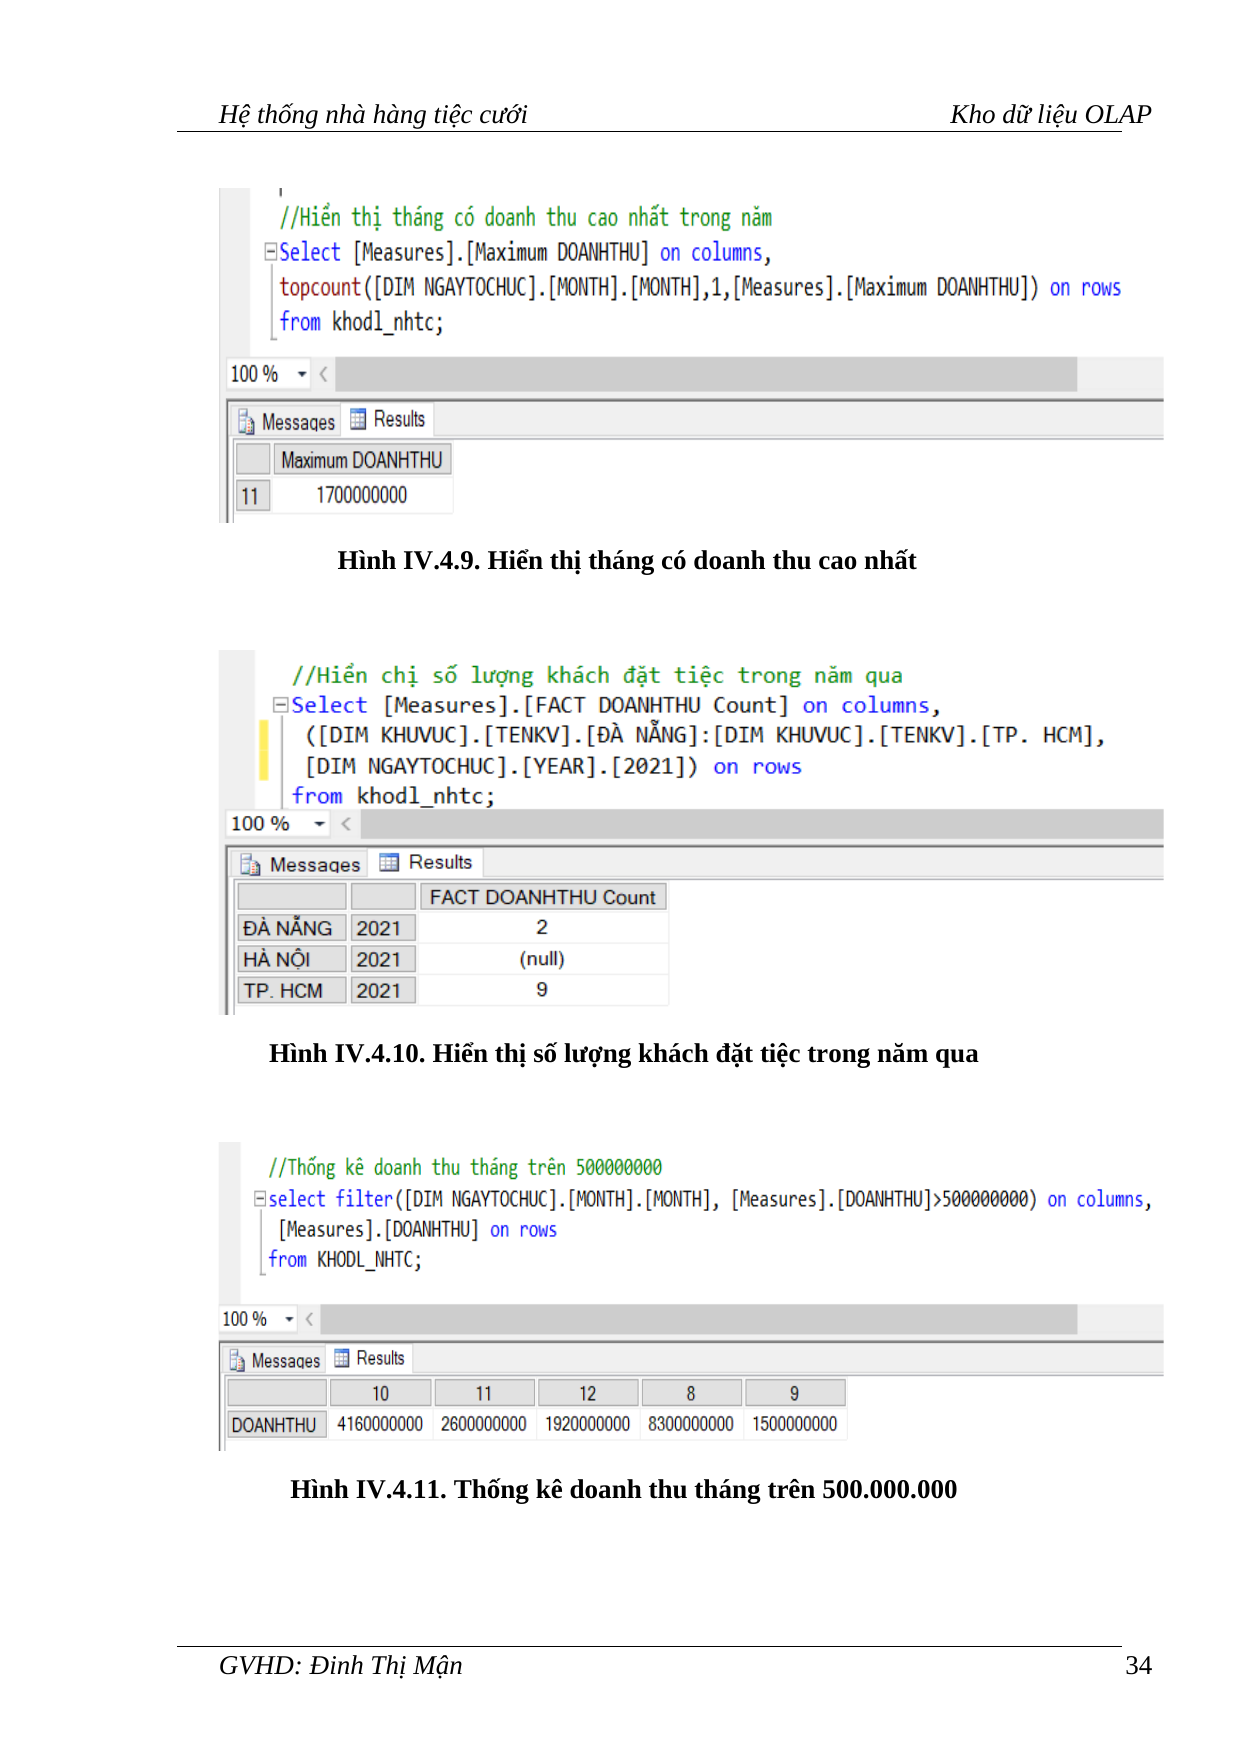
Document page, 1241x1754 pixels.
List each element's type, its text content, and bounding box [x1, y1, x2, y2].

picture [218, 188, 1164, 523]
subtitle Hiển thị tháng có doanh thu cao nhất [177, 544, 1122, 575]
subtitle Hiển thị số lượng khách đặt tiệc trong năm qua [177, 1037, 1122, 1068]
subtitle Thống kê doanh thu tháng trên 500.000.000 [177, 1473, 1122, 1504]
picture [218, 650, 1164, 1015]
picture [218, 1142, 1164, 1451]
